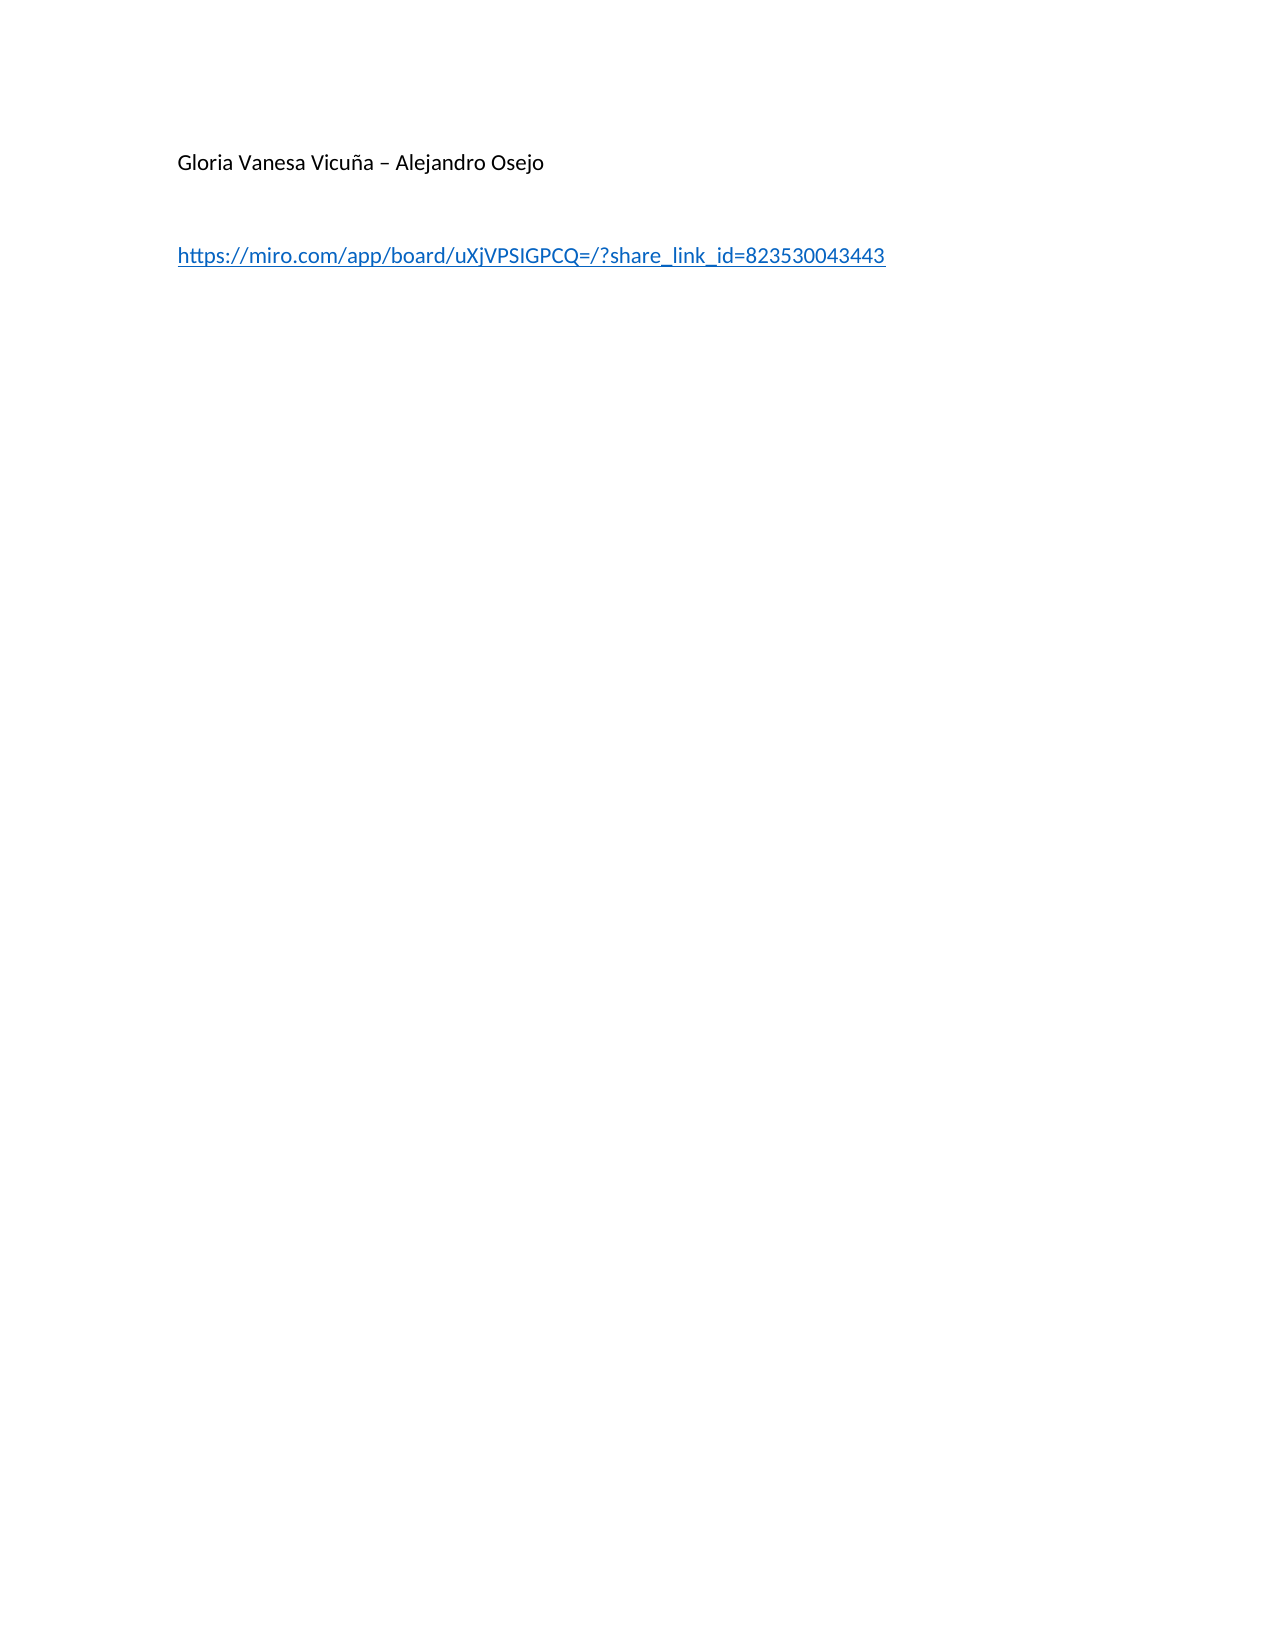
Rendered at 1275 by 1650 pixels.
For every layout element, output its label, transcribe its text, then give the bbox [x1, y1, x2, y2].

text Gloria Vanesa Vicuña – Alejandro Osejo [177, 148, 1098, 176]
text https://miro.com/app/board/uXjVPSIGPCQ=/?share_link_id=823530043443 [177, 241, 1098, 269]
